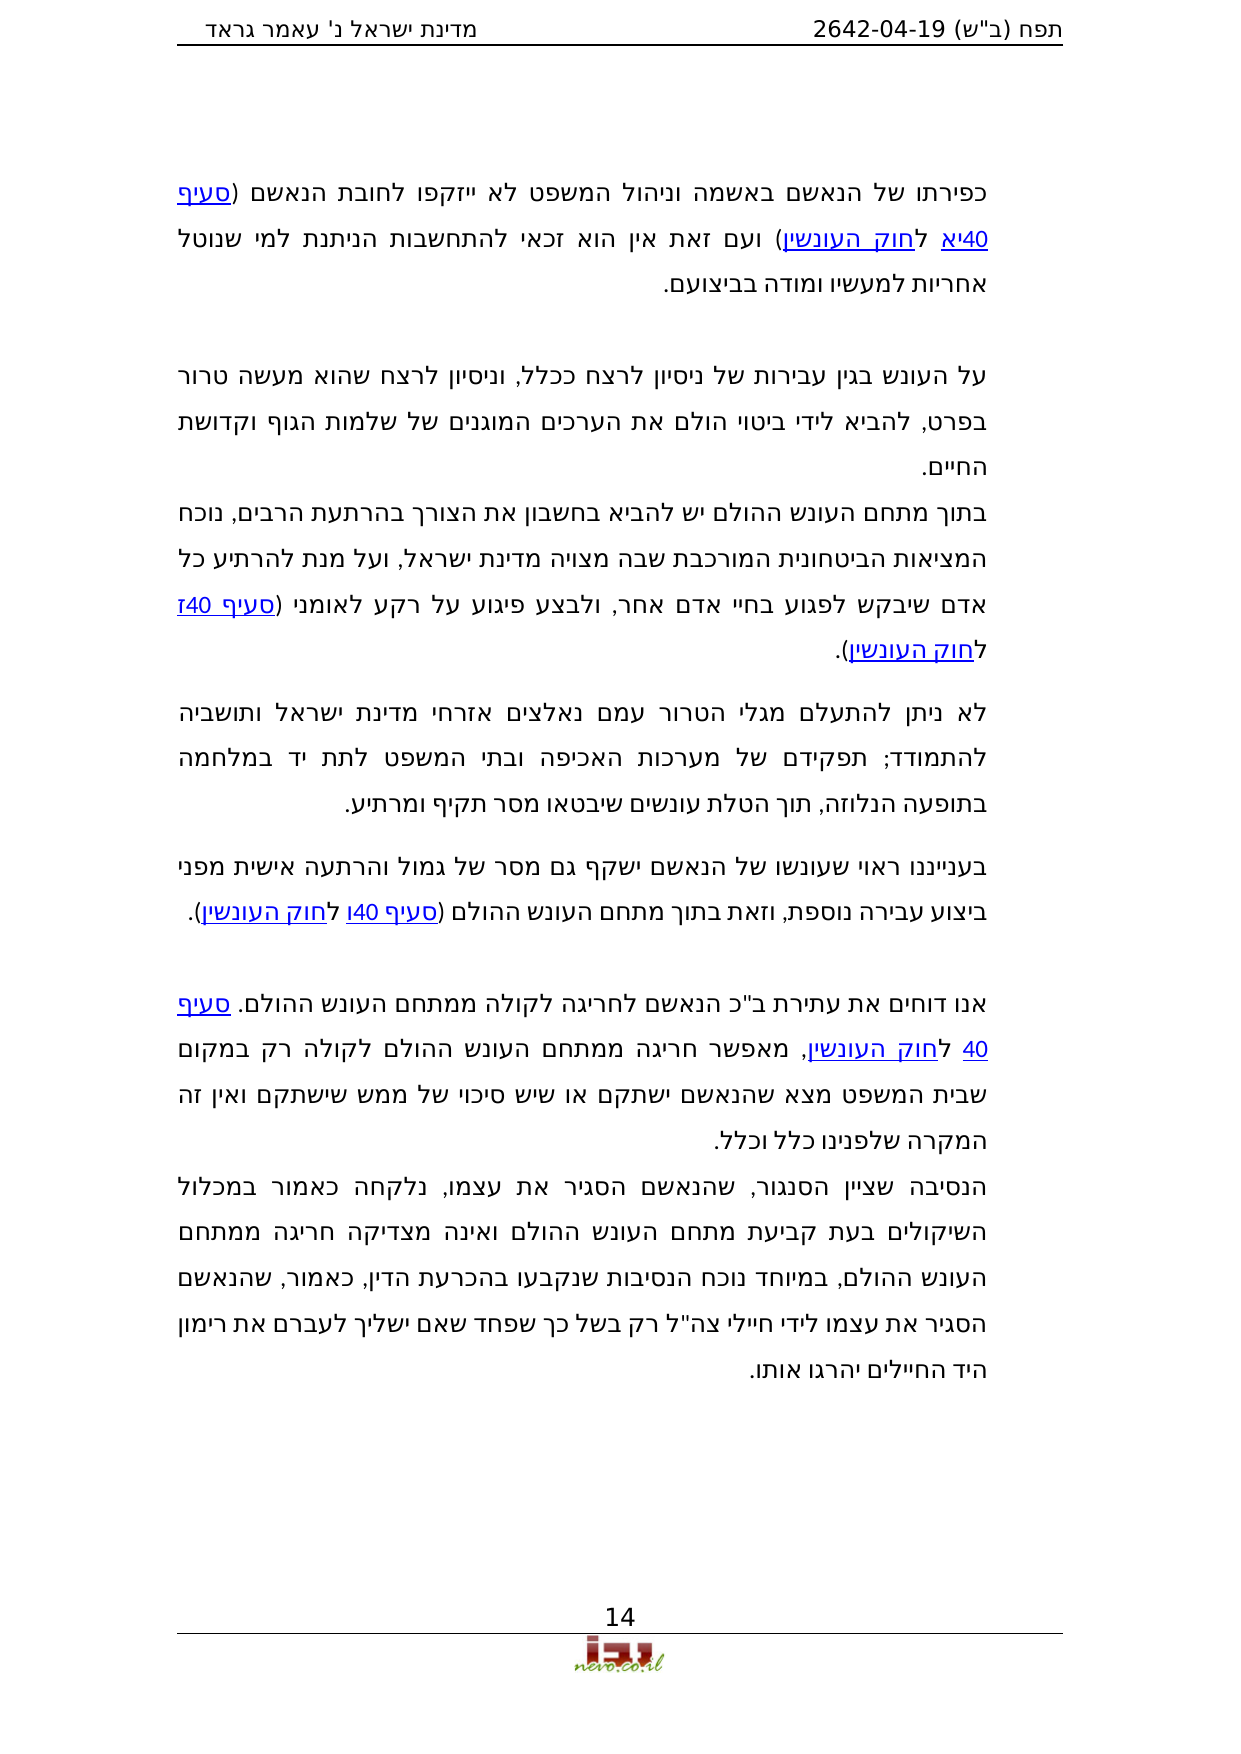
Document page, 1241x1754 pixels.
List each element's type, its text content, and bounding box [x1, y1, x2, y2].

text בענייננו ראוי שעונשו של הנאשם ישקף גם מסר של גמול והרתעה אישית מפני ביצוע עבירה נוספת, וזאת בתוך מתחם העונש ההולם (סעיף 40ו לחוק העונשין). [177, 851, 988, 927]
picture [574, 1635, 666, 1673]
text הנסיבה שציין הסנגור, שהנאשם הסגיר את עצמו, נלקחה כאמור במכלול השיקולים בעת קביעת מתחם העונש ההולם ואינה מצדיקה חריגה ממתחם העונש ההולם, במיוחד נוכח הנסיבות שנקבעו בהכרעת הדין, כאמור, שהנאשם הסגיר את עצמו לידי חיילי צה"ל רק בשל כך שפחד שאם ישליך לעברם את רימון היד החיילים יהרגו אותו. [177, 1171, 988, 1384]
text על העונש בגין עבירות של ניסיון לרצח ככלל, וניסיון לרצח שהוא מעשה טרור בפרט, להביא לידי ביטוי הולם את הערכים המוגנים של שלמות הגוף וקדושת החיים. [177, 360, 988, 482]
text בתוך מתחם העונש ההולם יש להביא בחשבון את הצורך בהרתעת הרבים, נוכח המציאות הביטחונית המורכבת שבה מצויה מדינת ישראל, ועל מנת להרתיע כל אדם שיבקש לפגוע בחיי אדם אחר, ולבצע פיגוע על רקע לאומני (סעיף 40ז לחוק העונשין). [177, 497, 988, 665]
text אנו דוחים את עתירת ב"כ הנאשם לחריגה לקולה ממתחם העונש ההולם. סעיף 40 לחוק העונשין, מאפשר חריגה ממתחם העונש ההולם לקולה רק במקום שבית המשפט מצא שהנאשם ישתקם או שיש סיכוי של ממש שישתקם ואין זה המקרה שלפנינו כלל וכלל. [177, 988, 988, 1156]
text לא ניתן להתעלם מגלי הטרור עמם נאלצים אזרחי מדינת ישראל ותושביה להתמודד; תפקידם של מערכות האכיפה ובתי המשפט לתת יד במלחמה בתופעה הנלוזה, תוך הטלת עונשים שיבטאו מסר תקיף ומרתיע. [177, 697, 988, 819]
text כפירתו של הנאשם באשמה וניהול המשפט לא ייזקפו לחובת הנאשם (סעיף 40יא לחוק העונשין) ועם זאת אין הוא זכאי להתחשבות הניתנת למי שנוטל אחריות למעשיו ומודה בביצועם. [177, 177, 988, 299]
